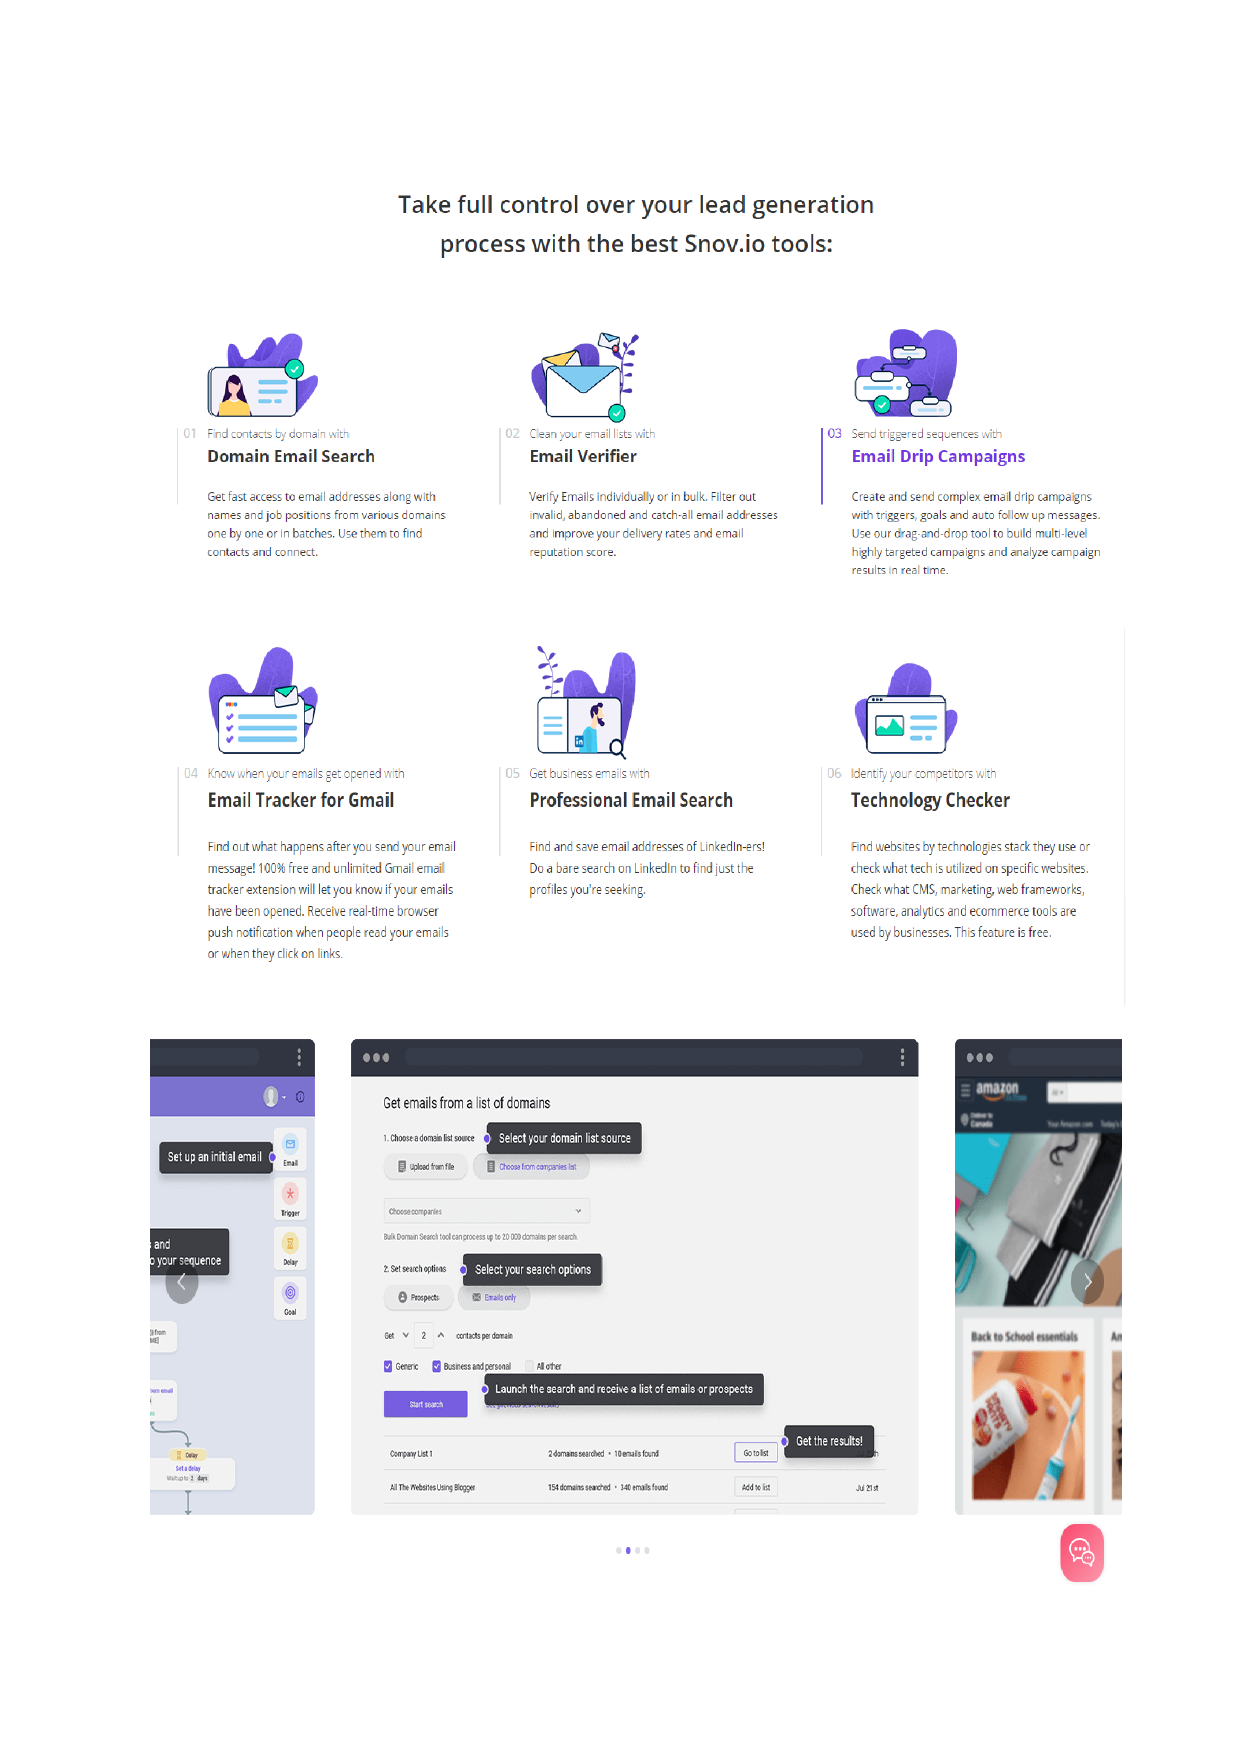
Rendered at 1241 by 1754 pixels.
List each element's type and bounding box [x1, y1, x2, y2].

picture [150, 628, 1125, 1007]
picture [150, 1008, 1122, 1598]
picture [150, 150, 1124, 610]
